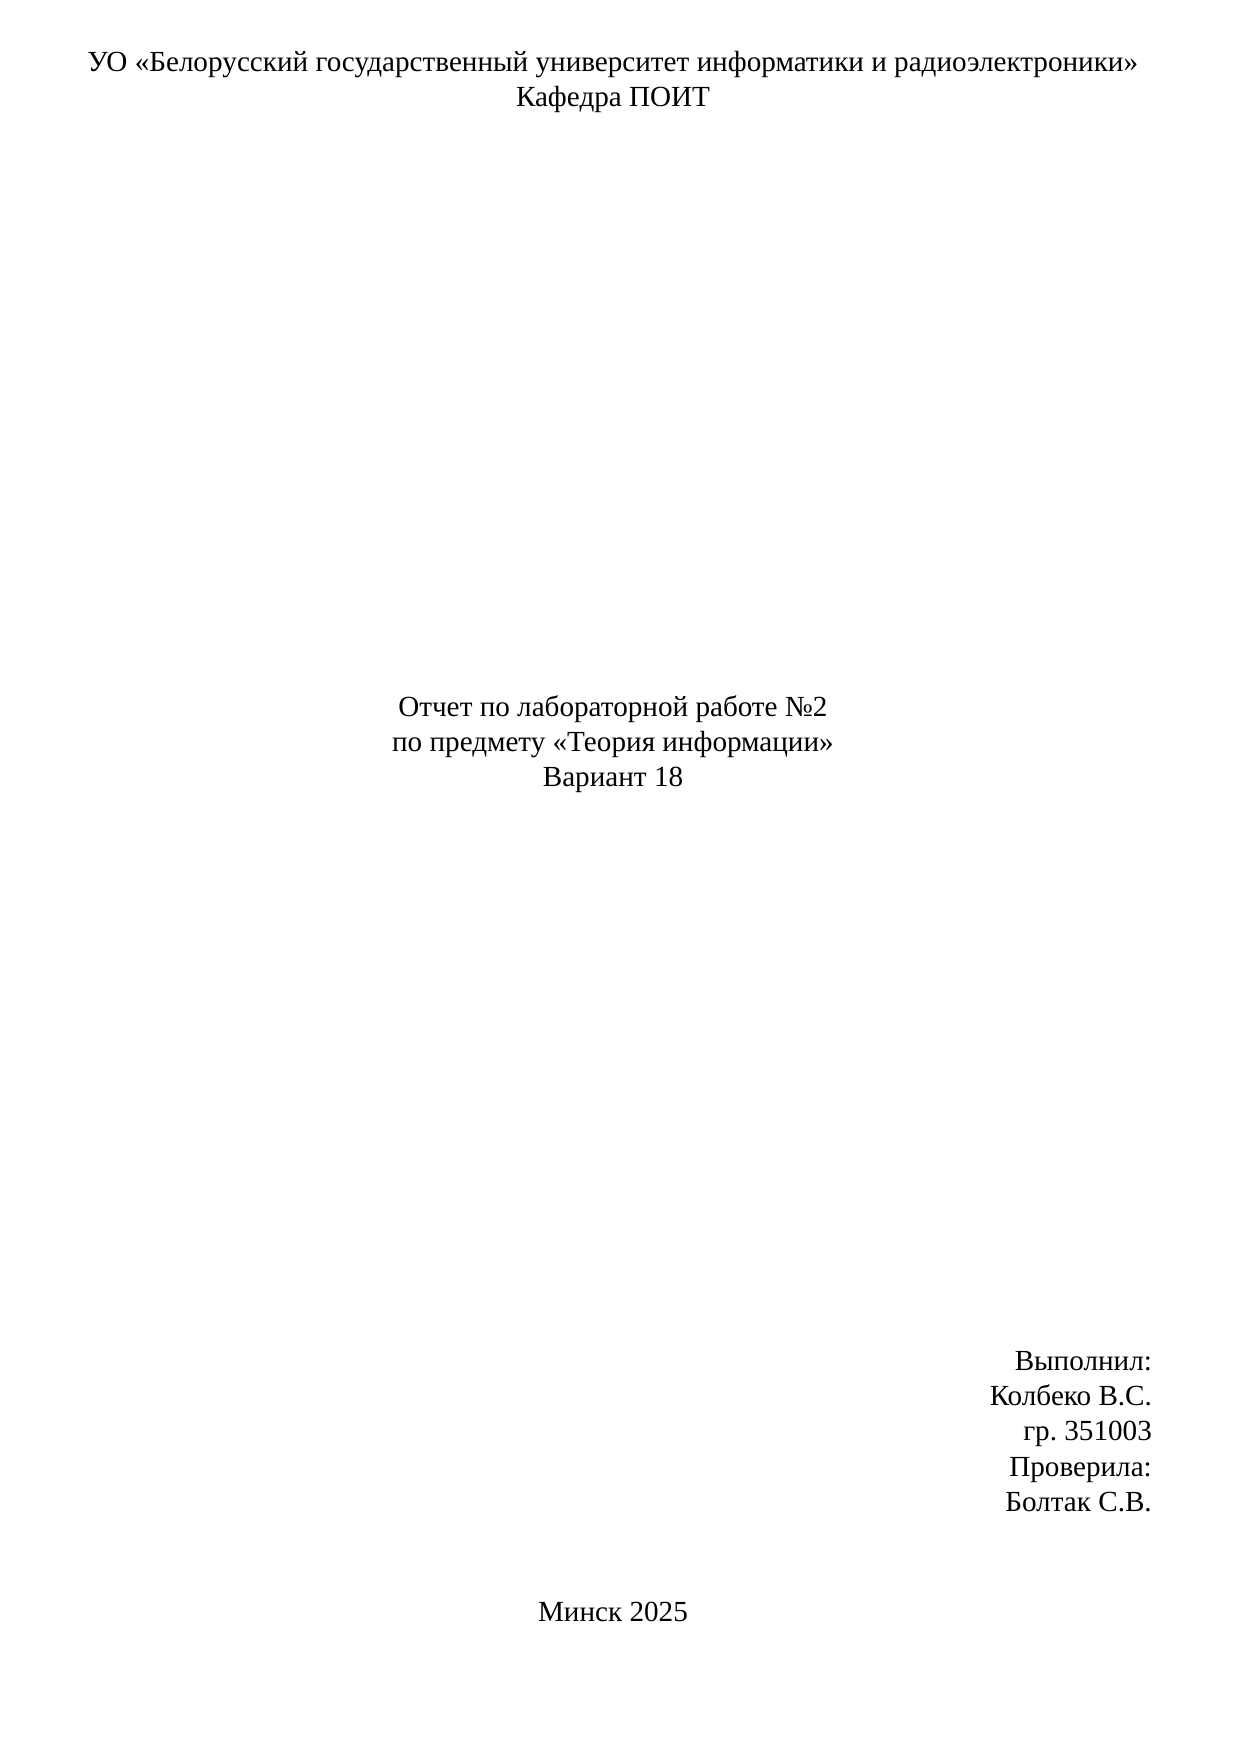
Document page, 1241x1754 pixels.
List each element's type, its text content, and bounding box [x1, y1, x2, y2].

text по предмету «Теория информации» [74, 724, 1152, 758]
text УО «Белорусский государственный университет информатики и радиоэлектроники» [74, 44, 1152, 78]
text Отчет по лабораторной работе №2 [74, 689, 1152, 723]
text Проверила: [74, 1449, 1152, 1482]
text Кафедра ПОИТ [74, 79, 1152, 113]
text гр. 351003 [74, 1413, 1152, 1447]
text Колбеко В.С. [74, 1378, 1152, 1412]
text Вариант 18 [74, 759, 1152, 793]
text Выполнил: [74, 1343, 1152, 1377]
text Болтак С.В. [74, 1484, 1152, 1517]
text Минск 2025 [74, 1594, 1152, 1627]
